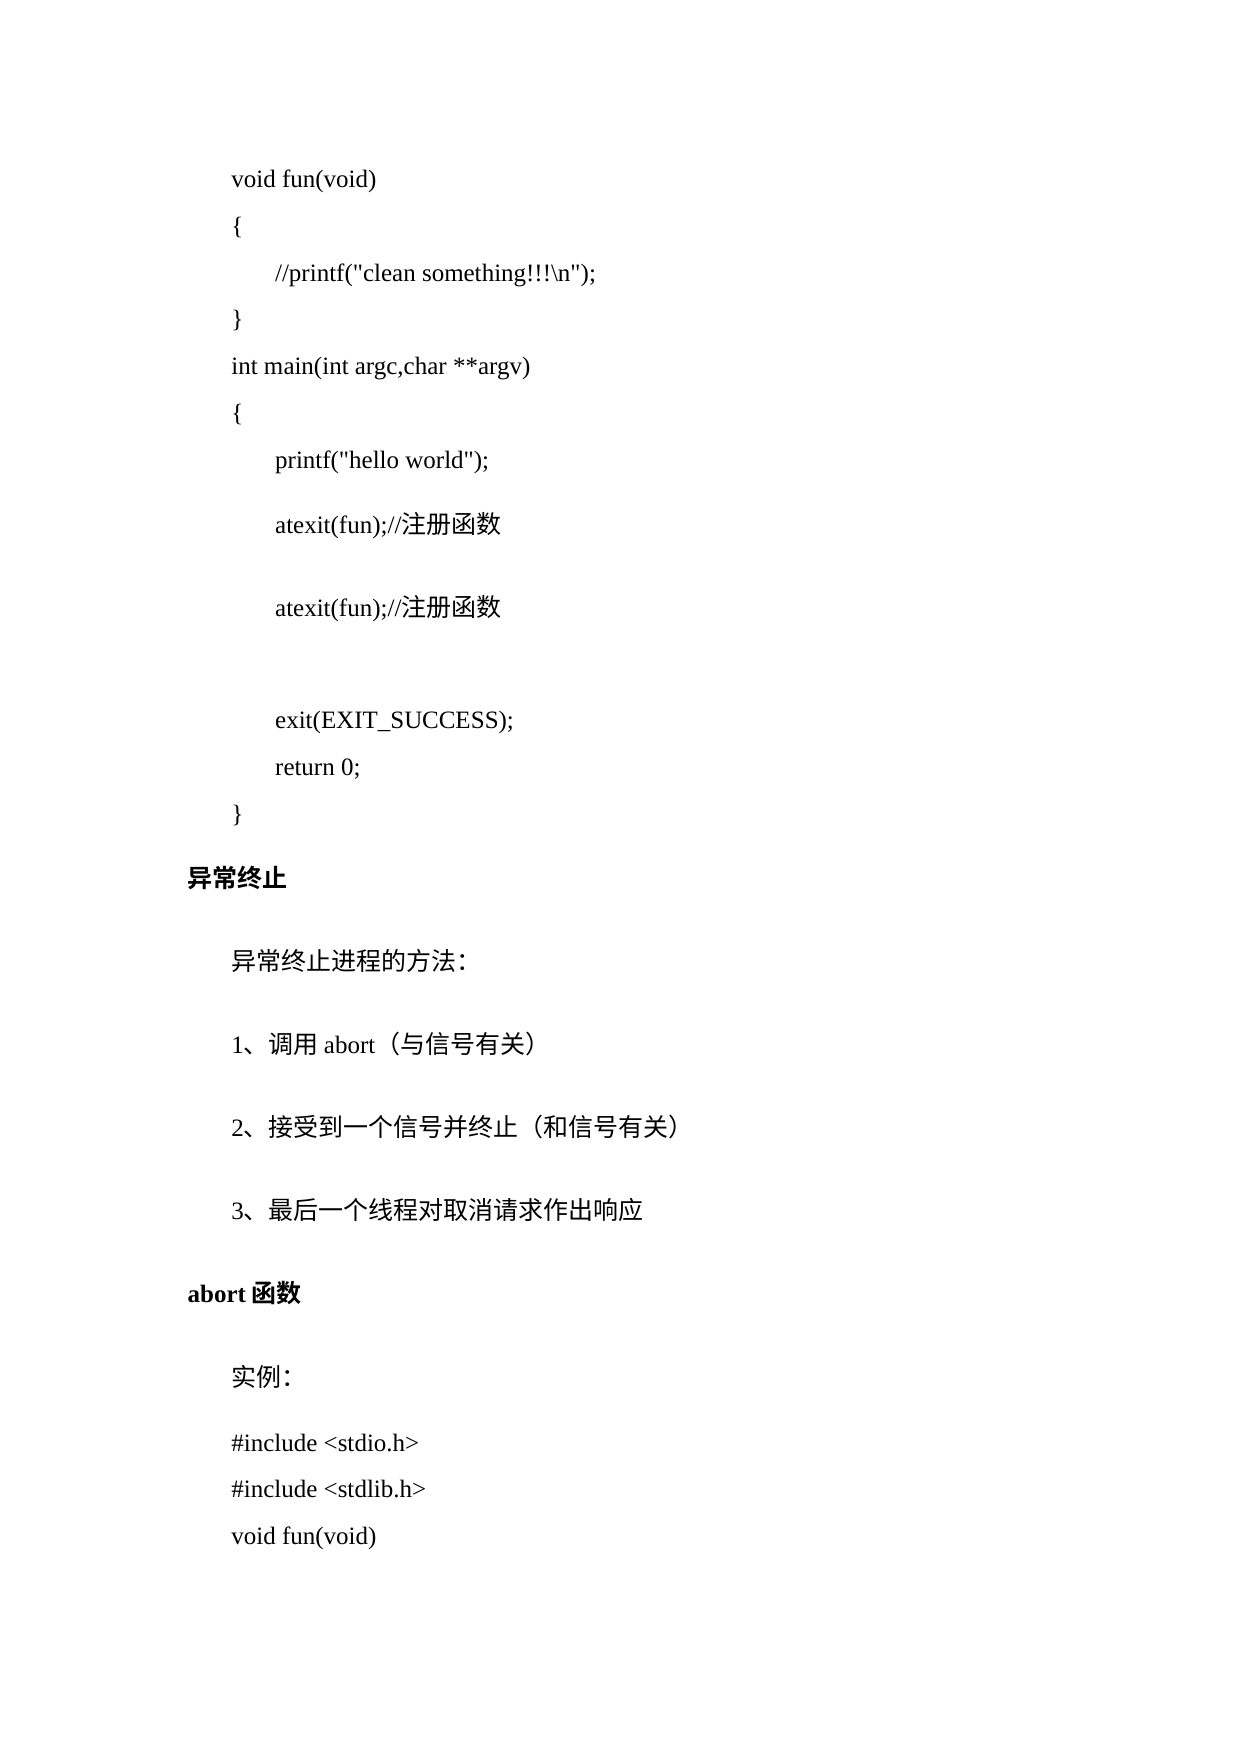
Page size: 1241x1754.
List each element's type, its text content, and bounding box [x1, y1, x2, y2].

subtitle 异常终止 [187, 844, 1053, 909]
text atexit(fun);//注册函数 [187, 490, 1053, 555]
text #include <stdio.h> [187, 1426, 1053, 1458]
text void fun(void) [187, 1519, 1053, 1552]
text printf("hello world"); [187, 443, 1053, 476]
text 实例： [187, 1343, 1053, 1408]
text int main(int argc,char **argv) [187, 349, 1053, 382]
subtitle abort函数 [187, 1259, 1053, 1324]
text } [187, 797, 1053, 829]
text { [187, 209, 1053, 241]
text 异常终止进程的方法： [187, 927, 1053, 992]
text #include <stdlib.h> [187, 1473, 1053, 1505]
text void fun(void) [187, 162, 1053, 194]
text exit(EXIT_SUCCESS); [187, 703, 1053, 736]
text 3、最后一个线程对取消请求作出响应 [187, 1176, 1053, 1241]
text return 0; [187, 750, 1053, 783]
text } [187, 303, 1053, 335]
text atexit(fun);//注册函数 [187, 573, 1053, 638]
text { [187, 396, 1053, 429]
text 1、调用abort（与信号有关） [187, 1010, 1053, 1075]
text //printf("clean something!!!\n"); [187, 256, 1053, 288]
text 2、接受到一个信号并终止（和信号有关） [187, 1093, 1053, 1158]
